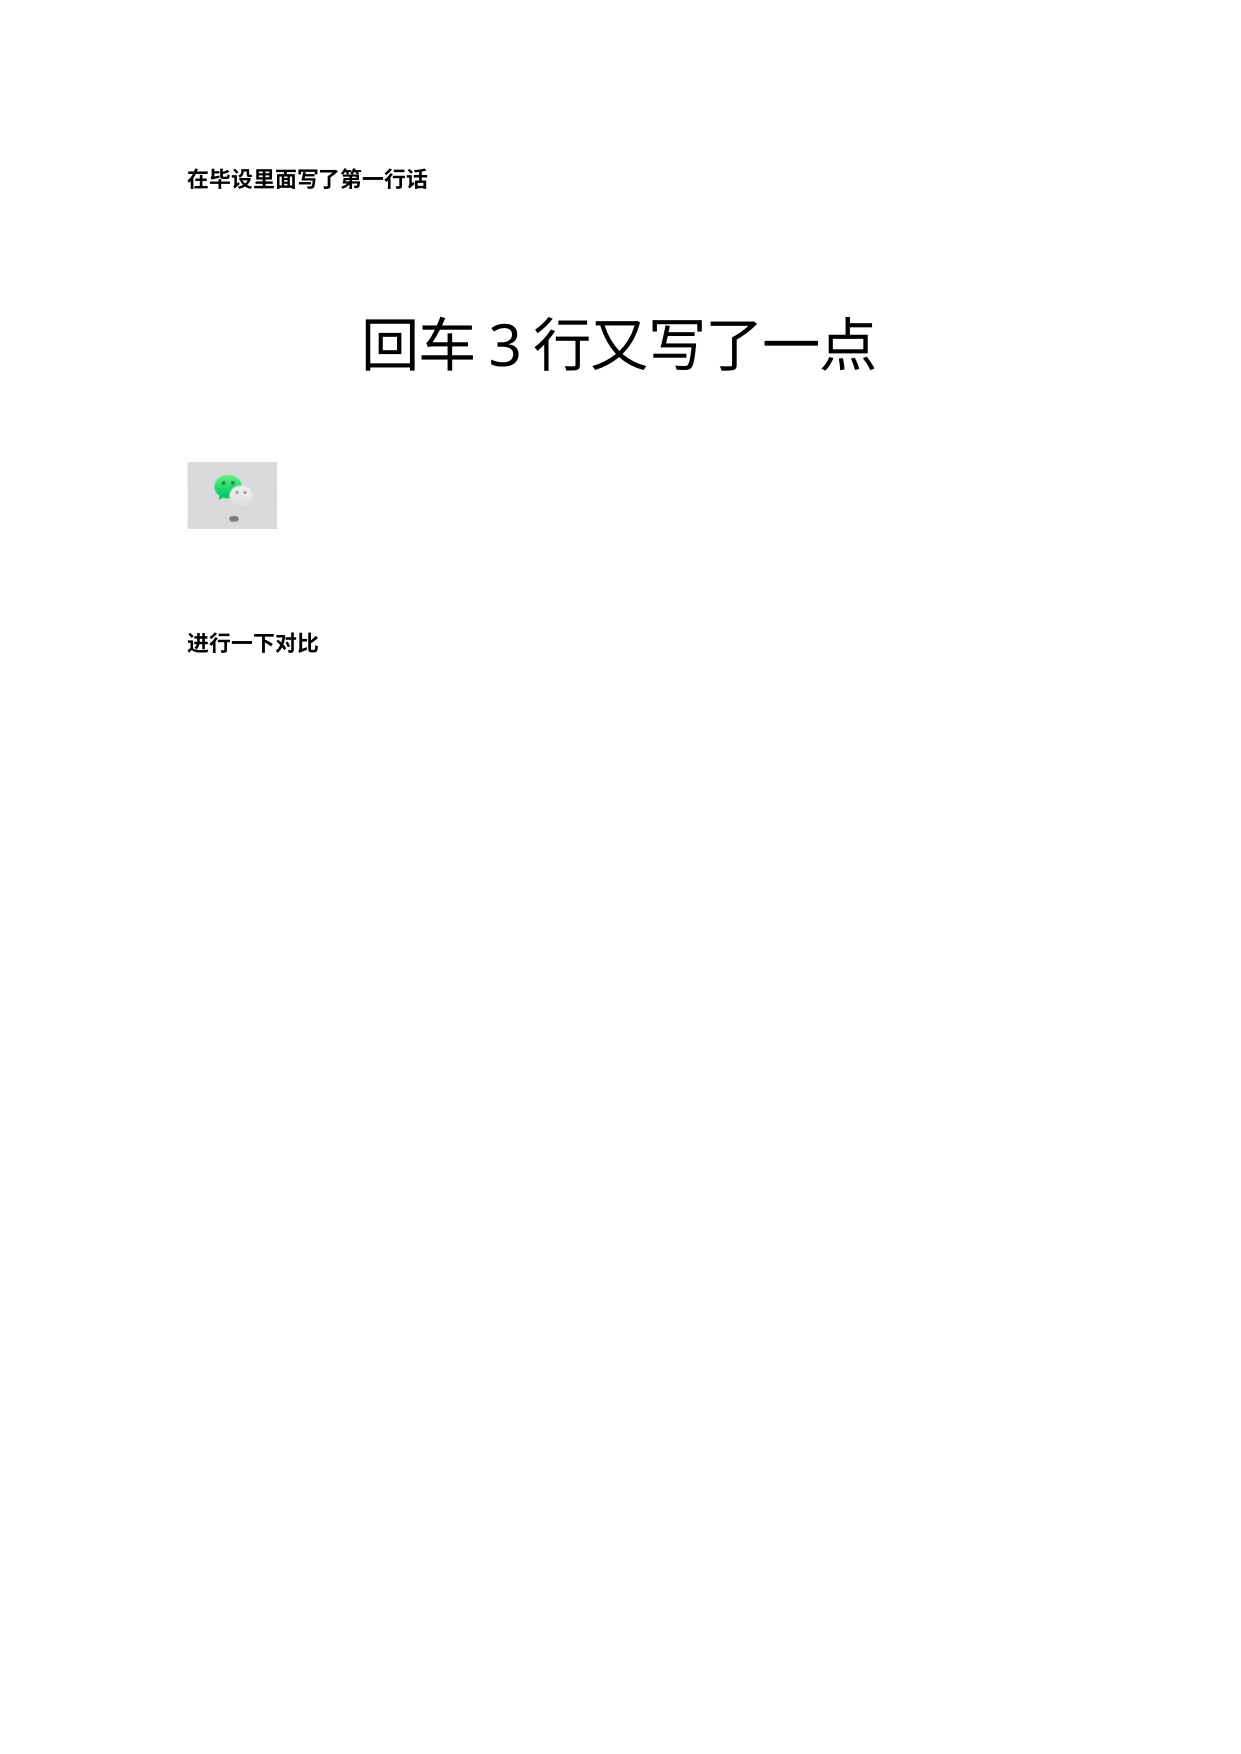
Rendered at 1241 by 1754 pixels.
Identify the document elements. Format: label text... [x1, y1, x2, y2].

text 进行一下对比 [187, 625, 1053, 658]
text 在毕设里面写了第一行话 [187, 162, 1053, 194]
picture [187, 462, 278, 529]
title 回车3行又写了一点 [187, 292, 1053, 389]
